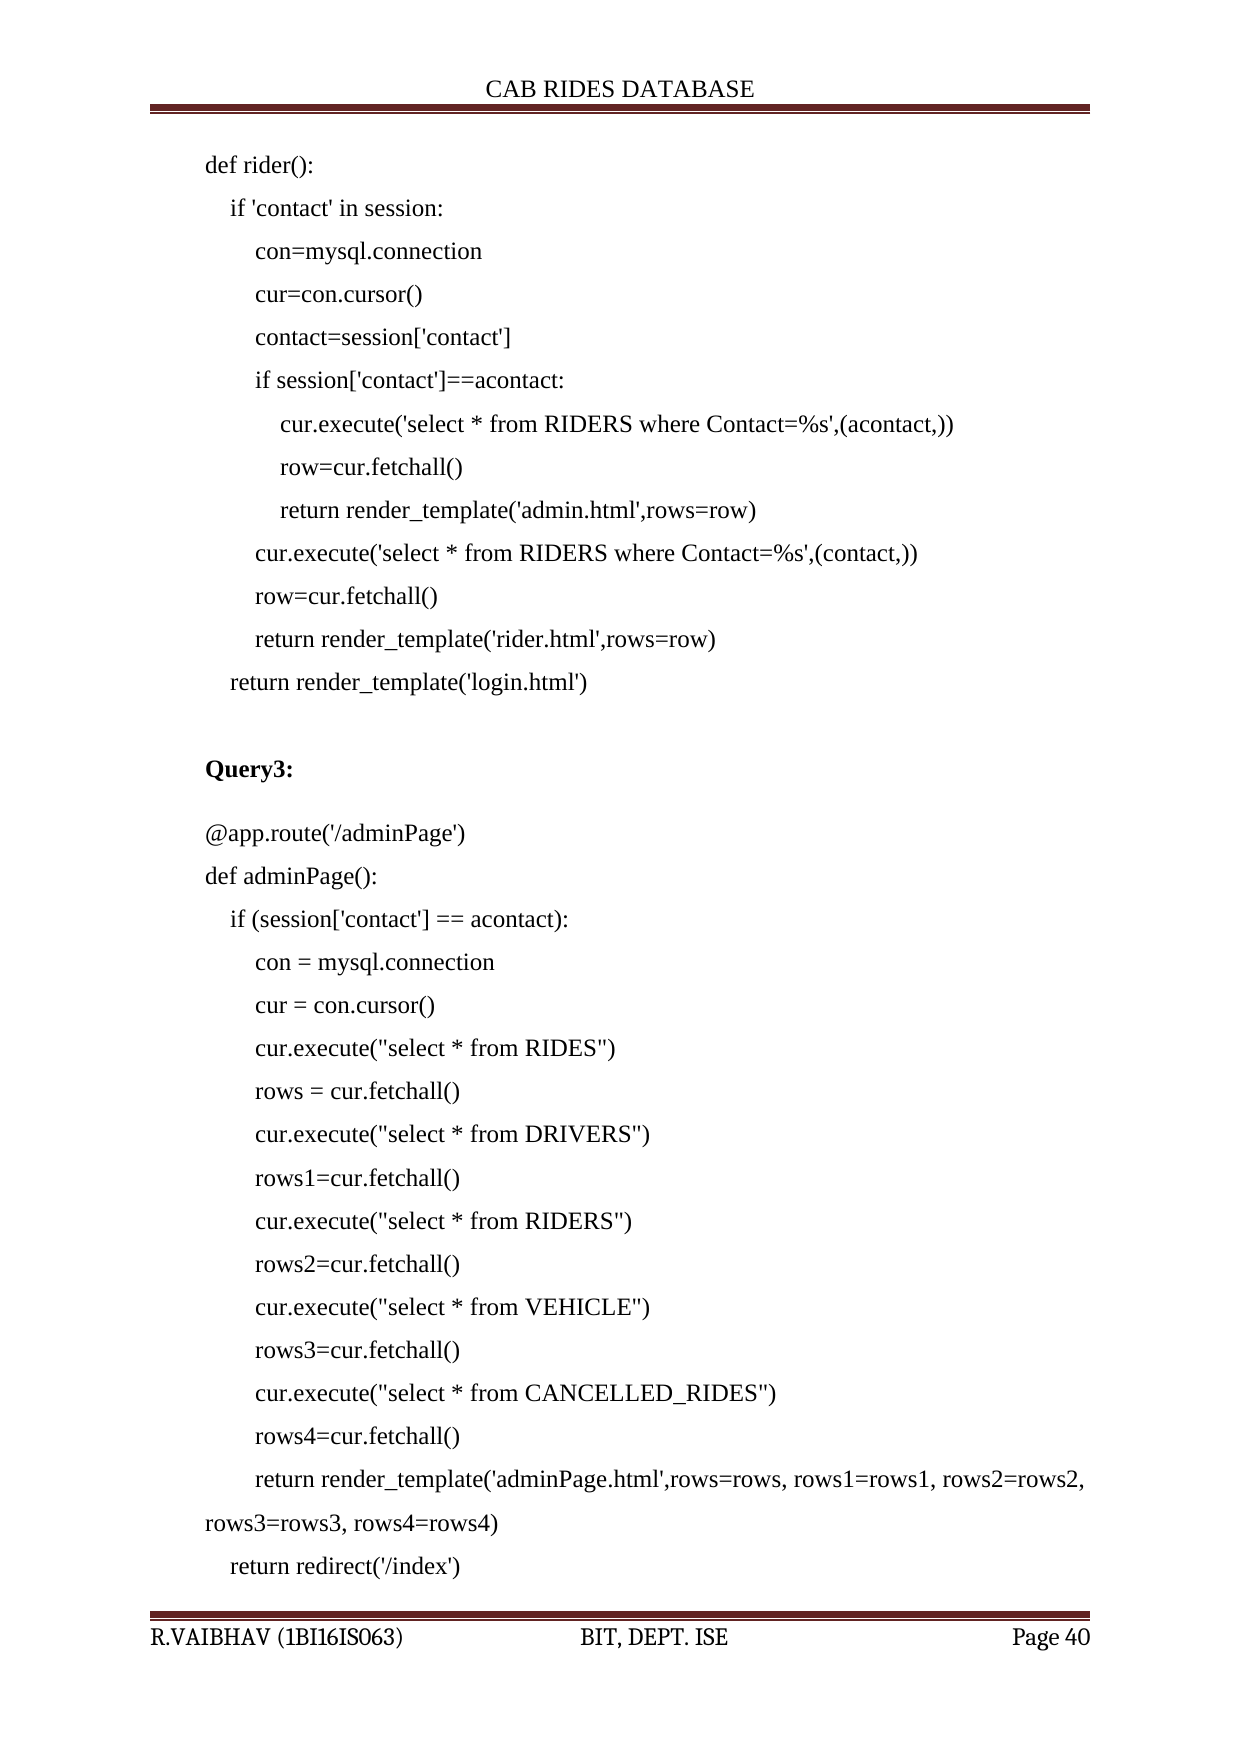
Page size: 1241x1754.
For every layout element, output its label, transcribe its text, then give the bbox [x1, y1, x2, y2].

text cur = con.cursor() [205, 990, 1090, 1019]
text con=mysql.connection [205, 236, 1090, 265]
text return render_template('login.html') [205, 667, 1090, 696]
text def rider(): [205, 150, 1090, 179]
text return redirect('/index') [205, 1551, 1090, 1579]
text cur.execute("select * from VEHICLE") [205, 1292, 1090, 1321]
text if session['contact']==acontact: [205, 366, 1090, 394]
text return render_template('admin.html',rows=row) [205, 495, 1090, 524]
text cur.execute("select * from RIDERS") [205, 1206, 1090, 1234]
list Query3: [205, 754, 1090, 782]
text contact=session['contact'] [205, 322, 1090, 351]
text cur=con.cursor() [205, 279, 1090, 308]
text def adminPage(): [205, 861, 1090, 889]
text row=cur.fetchall() [205, 581, 1090, 610]
text if 'contact' in session: [205, 193, 1090, 222]
text rows4=cur.fetchall() [205, 1421, 1090, 1450]
text rows2=cur.fetchall() [205, 1249, 1090, 1278]
text rows = cur.fetchall() [205, 1076, 1090, 1105]
text cur.execute("select * from CANCELLED_RIDES") [205, 1378, 1090, 1407]
text @app.route('/adminPage') [205, 818, 1090, 846]
text row=cur.fetchall() [205, 452, 1090, 481]
text cur.execute("select * from DRIVERS") [205, 1119, 1090, 1148]
text if (session['contact'] == acontact): [205, 904, 1090, 933]
text rows3=cur.fetchall() [205, 1335, 1090, 1364]
text rows1=cur.fetchall() [205, 1163, 1090, 1191]
text return render_template('rider.html',rows=row) [205, 624, 1090, 653]
text cur.execute('select * from RIDERS where Contact=%s',(acontact,)) [205, 409, 1090, 437]
text cur.execute("select * from RIDES") [205, 1033, 1090, 1062]
text cur.execute('select * from RIDERS where Contact=%s',(contact,)) [205, 538, 1090, 567]
text return render_template('adminPage.html',rows=rows, rows1=rows1, rows2=rows2, rows3=rows3, rows4=rows4) [205, 1464, 1090, 1536]
text con = mysql.connection [205, 947, 1090, 976]
